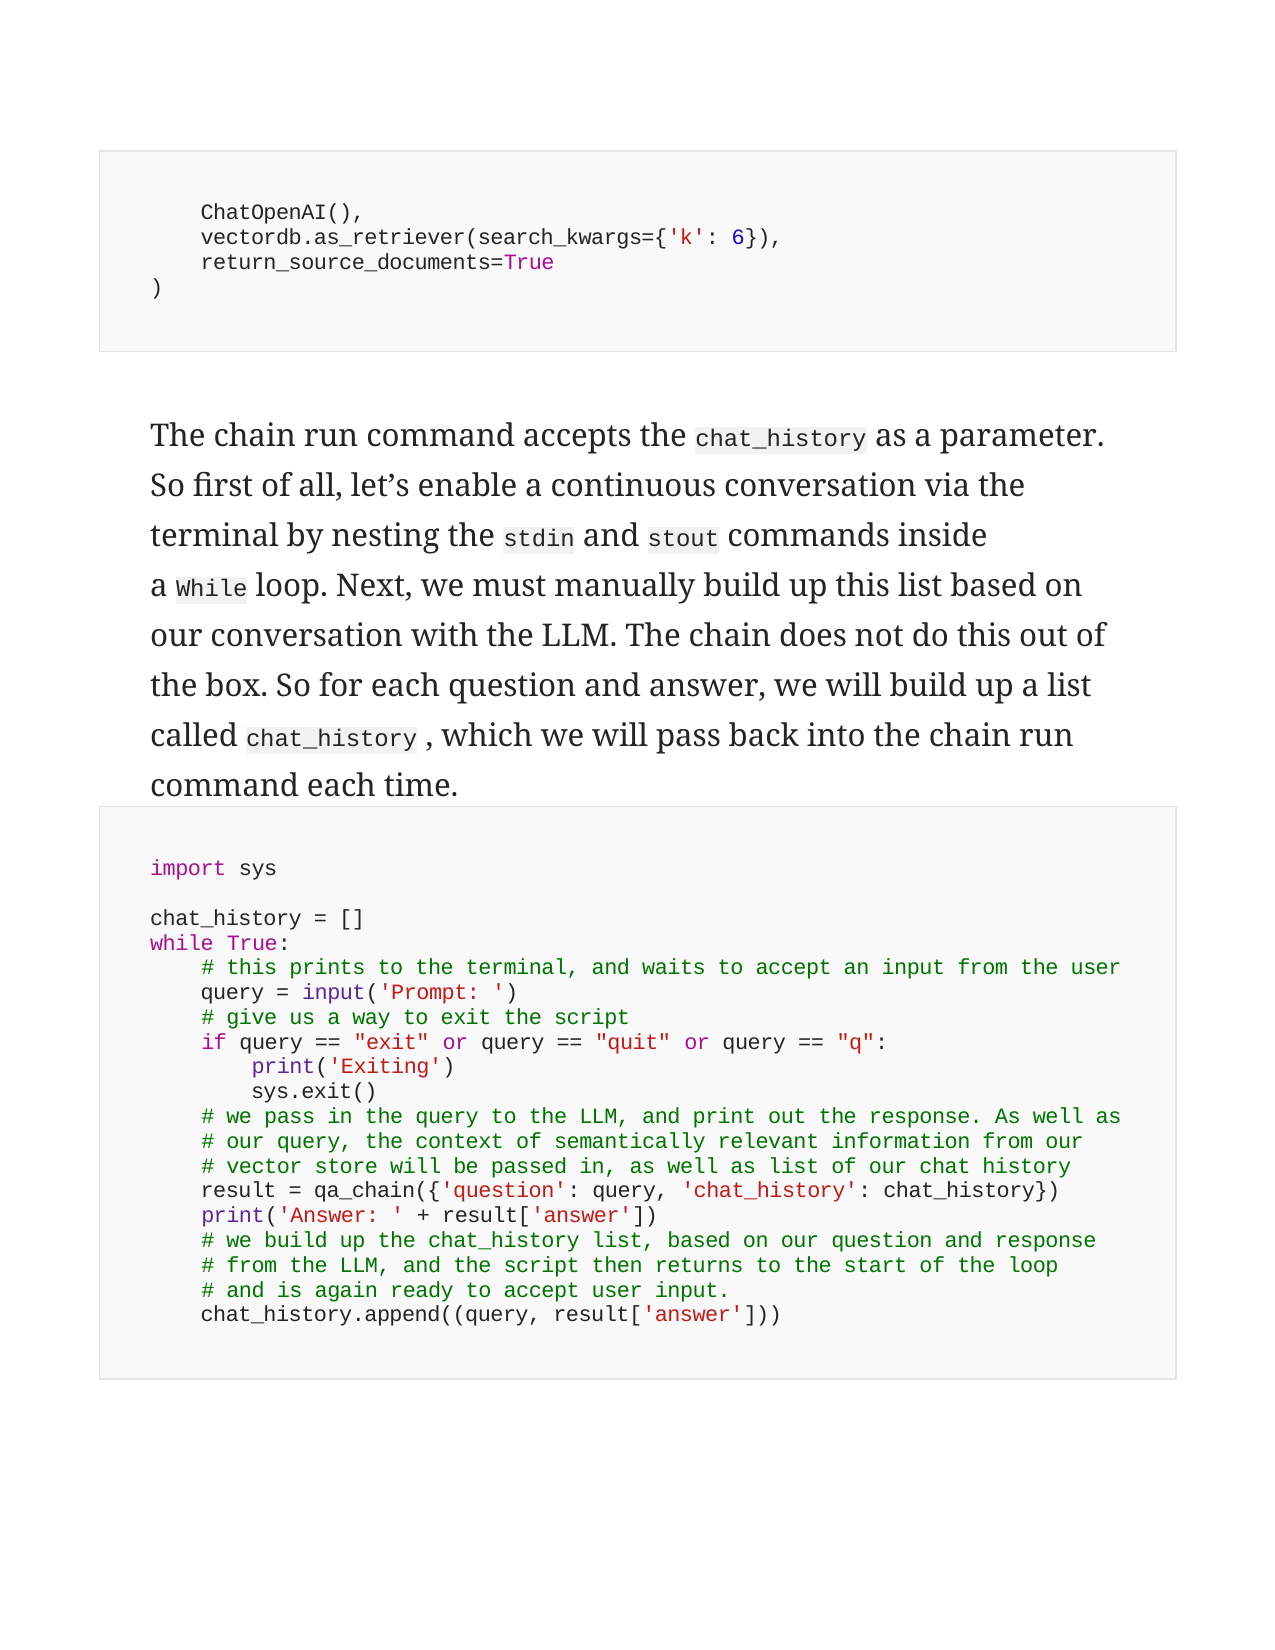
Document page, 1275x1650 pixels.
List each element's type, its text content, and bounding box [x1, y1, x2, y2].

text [100, 152, 1175, 351]
text The chain run command accepts the chat_history as a parameter. So first of all, let’s enable a continuous conversation via the terminal by nesting the stdin and stout commands inside a While loop. Next, we must manually build up this list based on our conversation with the LLM. The chain does not do this out of the box. So for each question and answer, we will build up a list called chat_history , which we will pass back into the chain run command each time. [150, 406, 1125, 806]
text import sys chat_history = [] while True: # this prints to the terminal, and waits to accept an input from the user query = input('Prompt: ') # give us a way to exit the script if query == "exit" or query == "quit" or query == "q": print('Exiting') sys.exit() # we pass in the query to the LLM, and print out the response. As well as # our query, the context of semantically relevant information from our # vector store will be passed in, as well as list of our chat history result = qa_chain({'question': query, 'chat_history': chat_history}) print('Answer: ' + result['answer']) # we build up the chat_history list, based on our question and response # from the LLM, and the script then returns to the start of the loop # and is again ready to accept user input. chat_history.append((query, result['answer'])) [100, 807, 1175, 1378]
